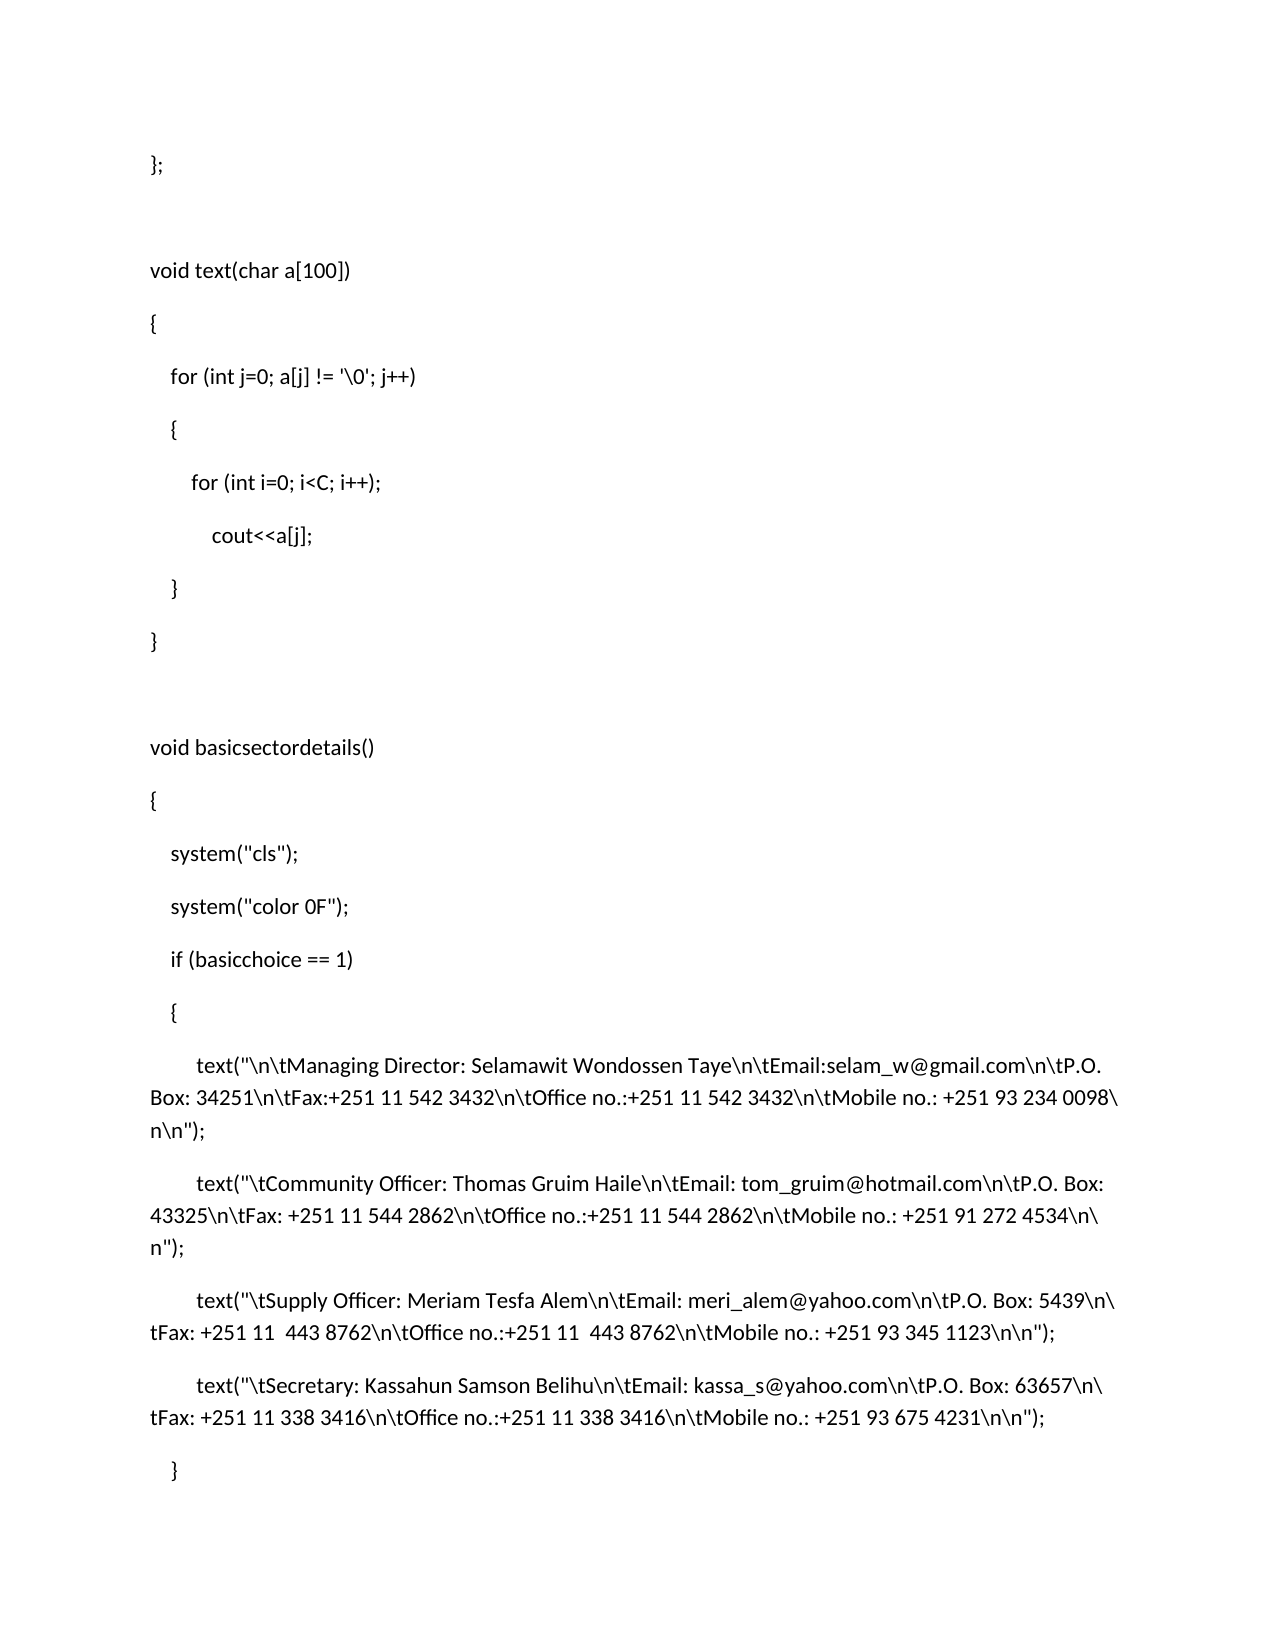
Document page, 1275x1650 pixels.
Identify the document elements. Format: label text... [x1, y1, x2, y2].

text cout<<a[j]; [150, 521, 1125, 549]
text void text(char a[100]) [150, 256, 1125, 284]
text text("\n\tManaging Director: Selamawit Wondossen Taye\n\tEmail:selam_w@gmail.com\n\tP.O. Box: 34251\n\tFax:+251 11 542 3432\n\tOffice no.:+251 11 542 3432\n\tMobile no.: +251 93 234 0098\n\n"); [150, 1051, 1125, 1144]
text }; [150, 150, 1125, 178]
text { [150, 309, 1125, 337]
text void basicsectordetails() [150, 733, 1125, 761]
text { [150, 998, 1125, 1026]
text if (basicchoice == 1) [150, 945, 1125, 973]
text } [150, 1457, 1125, 1484]
text text("\tCommunity Officer: Thomas Gruim Haile\n\tEmail: tom_gruim@hotmail.com\n\tP.O. Box: 43325\n\tFax: +251 11 544 2862\n\tOffice no.:+251 11 544 2862\n\tMobile no.: +251 91 272 4534\n\n"); [150, 1169, 1125, 1261]
text } [150, 627, 1125, 655]
text } [150, 574, 1125, 602]
text system("cls"); [150, 839, 1125, 867]
text { [150, 786, 1125, 814]
text { [150, 415, 1125, 443]
text text("\tSecretary: Kassahun Samson Belihu\n\tEmail: kassa_s@yahoo.com\n\tP.O. Box: 63657\n\tFax: +251 11 338 3416\n\tOffice no.:+251 11 338 3416\n\tMobile no.: +251 93 675 4231\n\n"); [150, 1371, 1125, 1432]
text for (int j=0; a[j] != '\0'; j++) [150, 362, 1125, 390]
text text("\tSupply Officer: Meriam Tesfa Alem\n\tEmail: meri_alem@yahoo.com\n\tP.O. Box: 5439\n\tFax: +251 11 443 8762\n\tOffice no.:+251 11 443 8762\n\tMobile no.: +251 93 345 1123\n\n"); [150, 1286, 1125, 1346]
text for (int i=0; i<C; i++); [150, 468, 1125, 496]
text system("color 0F"); [150, 892, 1125, 920]
